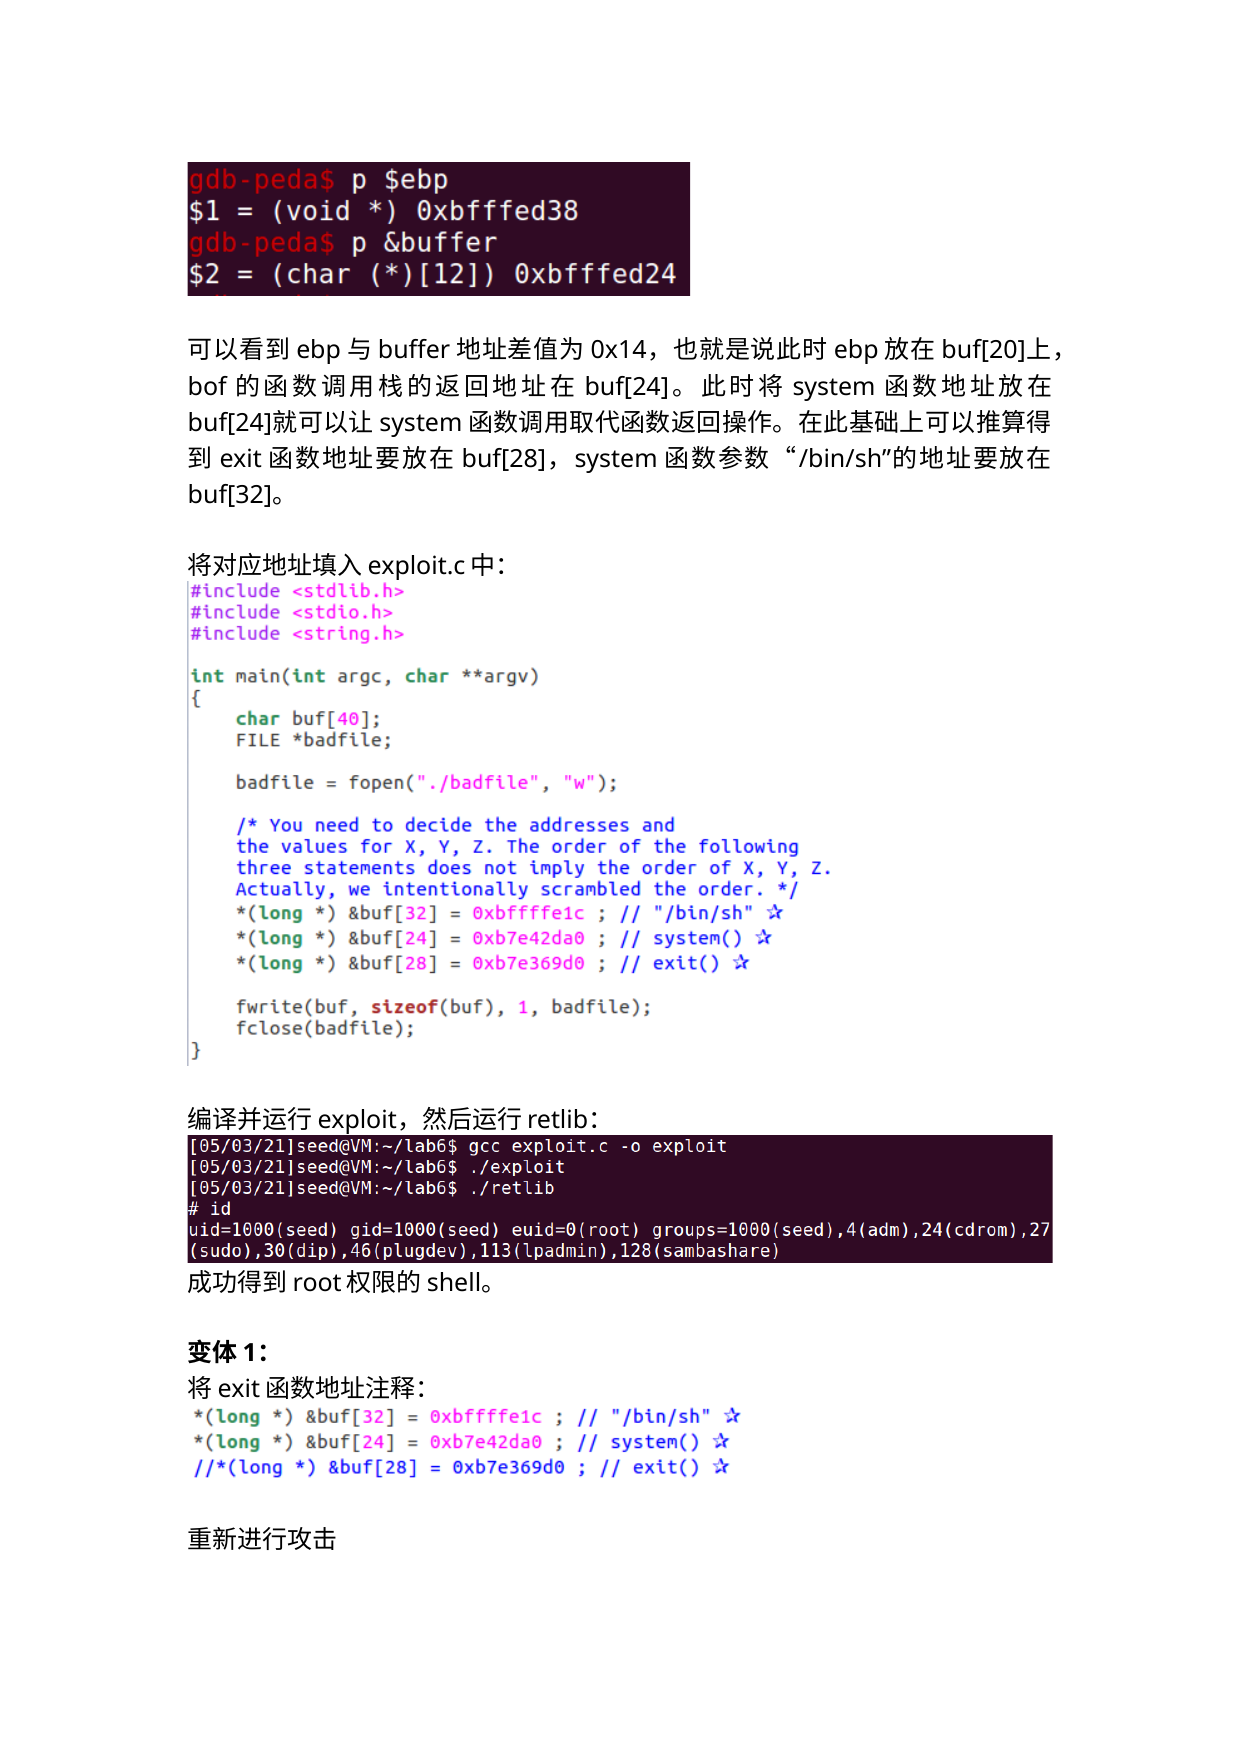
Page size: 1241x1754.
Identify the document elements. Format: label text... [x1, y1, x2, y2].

text 成功得到root权限的shell。 [187, 1263, 1053, 1298]
text 将对应地址填入exploit.c中： [187, 545, 1053, 581]
text 可以看到ebp与buffer地址差值为0x14，也就是说此时ebp放在buf[20]上，bof的函数调用栈的返回地址在buf[24]。此时将system函数地址放在buf[24]就可以让system函数调用取代函数返回操作。在此基础上可以推算得到exit函数地址要放在buf[28]，system函数参数“/bin/sh”的地址要放在buf[32]。 [187, 330, 1053, 511]
picture [187, 1135, 1053, 1263]
text 重新进行攻击 [187, 1519, 1053, 1555]
picture [187, 1405, 747, 1485]
picture [187, 581, 836, 1066]
picture [187, 162, 690, 296]
text 编译并运行exploit，然后运行retlib： [187, 1099, 1053, 1135]
text 将exit函数地址注释： [187, 1369, 1053, 1405]
text 变体1： [187, 1332, 1053, 1369]
